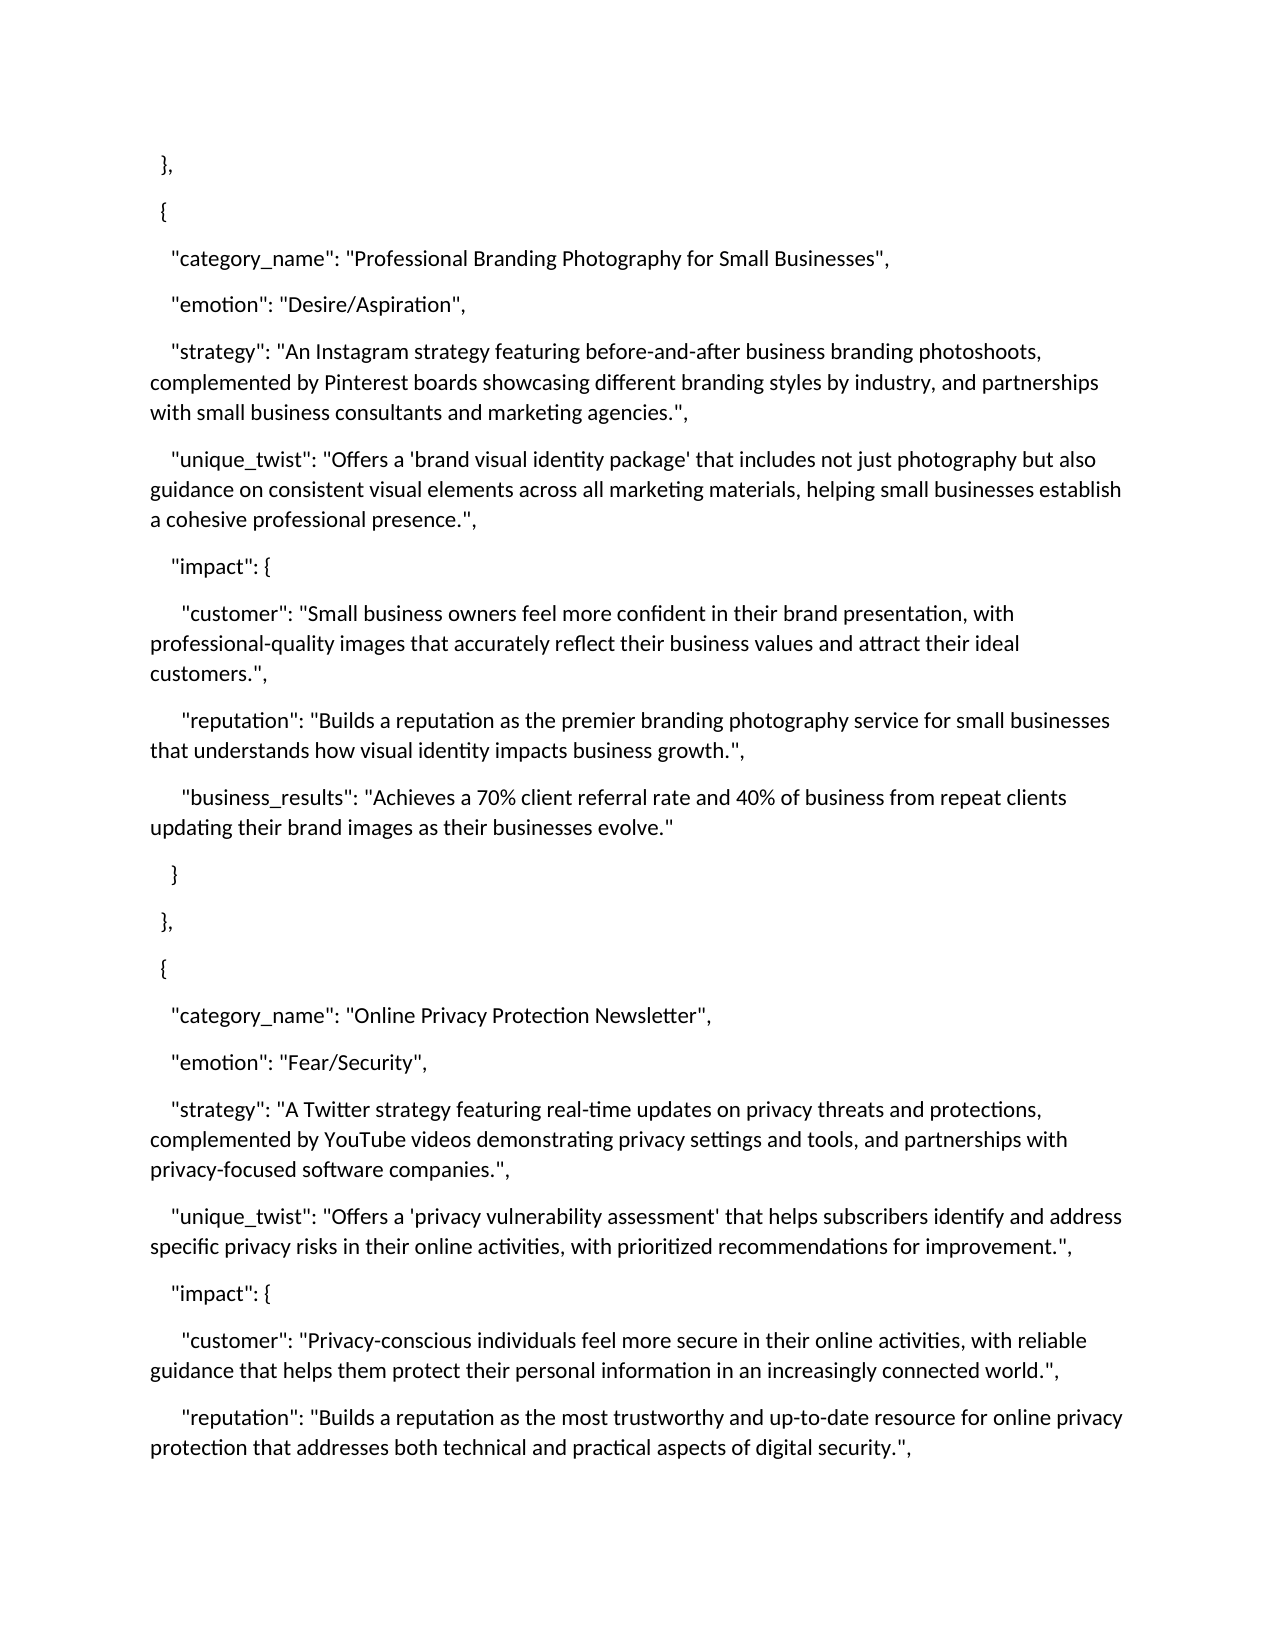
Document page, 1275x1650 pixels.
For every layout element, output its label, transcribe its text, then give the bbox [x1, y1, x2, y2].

text "impact": { [150, 1279, 1125, 1307]
text "customer": "Small business owners feel more confident in their brand presentation, with professional-quality images that accurately reflect their business values and attract their ideal customers.", [150, 599, 1125, 687]
text "emotion": "Desire/Aspiration", [150, 291, 1125, 319]
text { [150, 954, 1125, 982]
text "customer": "Privacy-conscious individuals feel more secure in their online activities, with reliable guidance that helps them protect their personal information in an increasingly connected world.", [150, 1326, 1125, 1384]
text "unique_twist": "Offers a 'privacy vulnerability assessment' that helps subscribers identify and address specific privacy risks in their online activities, with prioritized recommendations for improvement.", [150, 1202, 1125, 1260]
text "business_results": "Achieves a 70% client referral rate and 40% of business from repeat clients updating their brand images as their businesses evolve." [150, 783, 1125, 842]
text } [150, 860, 1125, 888]
text "strategy": "An Instagram strategy featuring before-and-after business branding photoshoots, complemented by Pinterest boards showcasing different branding styles by industry, and partnerships with small business consultants and marketing agencies.", [150, 337, 1125, 426]
text "category_name": "Online Privacy Protection Newsletter", [150, 1001, 1125, 1029]
text "strategy": "A Twitter strategy featuring real-time updates on privacy threats and protections, complemented by YouTube videos demonstrating privacy settings and tools, and partnerships with privacy-focused software companies.", [150, 1095, 1125, 1183]
text { [150, 197, 1125, 225]
text "emotion": "Fear/Security", [150, 1048, 1125, 1076]
text "impact": { [150, 552, 1125, 580]
text "unique_twist": "Offers a 'brand visual identity package' that includes not just photography but also guidance on consistent visual elements across all marketing materials, helping small businesses establish a cohesive professional presence.", [150, 445, 1125, 533]
text }, [150, 907, 1125, 935]
text }, [150, 150, 1125, 178]
text "reputation": "Builds a reputation as the premier branding photography service for small businesses that understands how visual identity impacts business growth.", [150, 706, 1125, 764]
text "category_name": "Professional Branding Photography for Small Businesses", [150, 244, 1125, 272]
text "reputation": "Builds a reputation as the most trustworthy and up-to-date resource for online privacy protection that addresses both technical and practical aspects of digital security.", [150, 1403, 1125, 1461]
